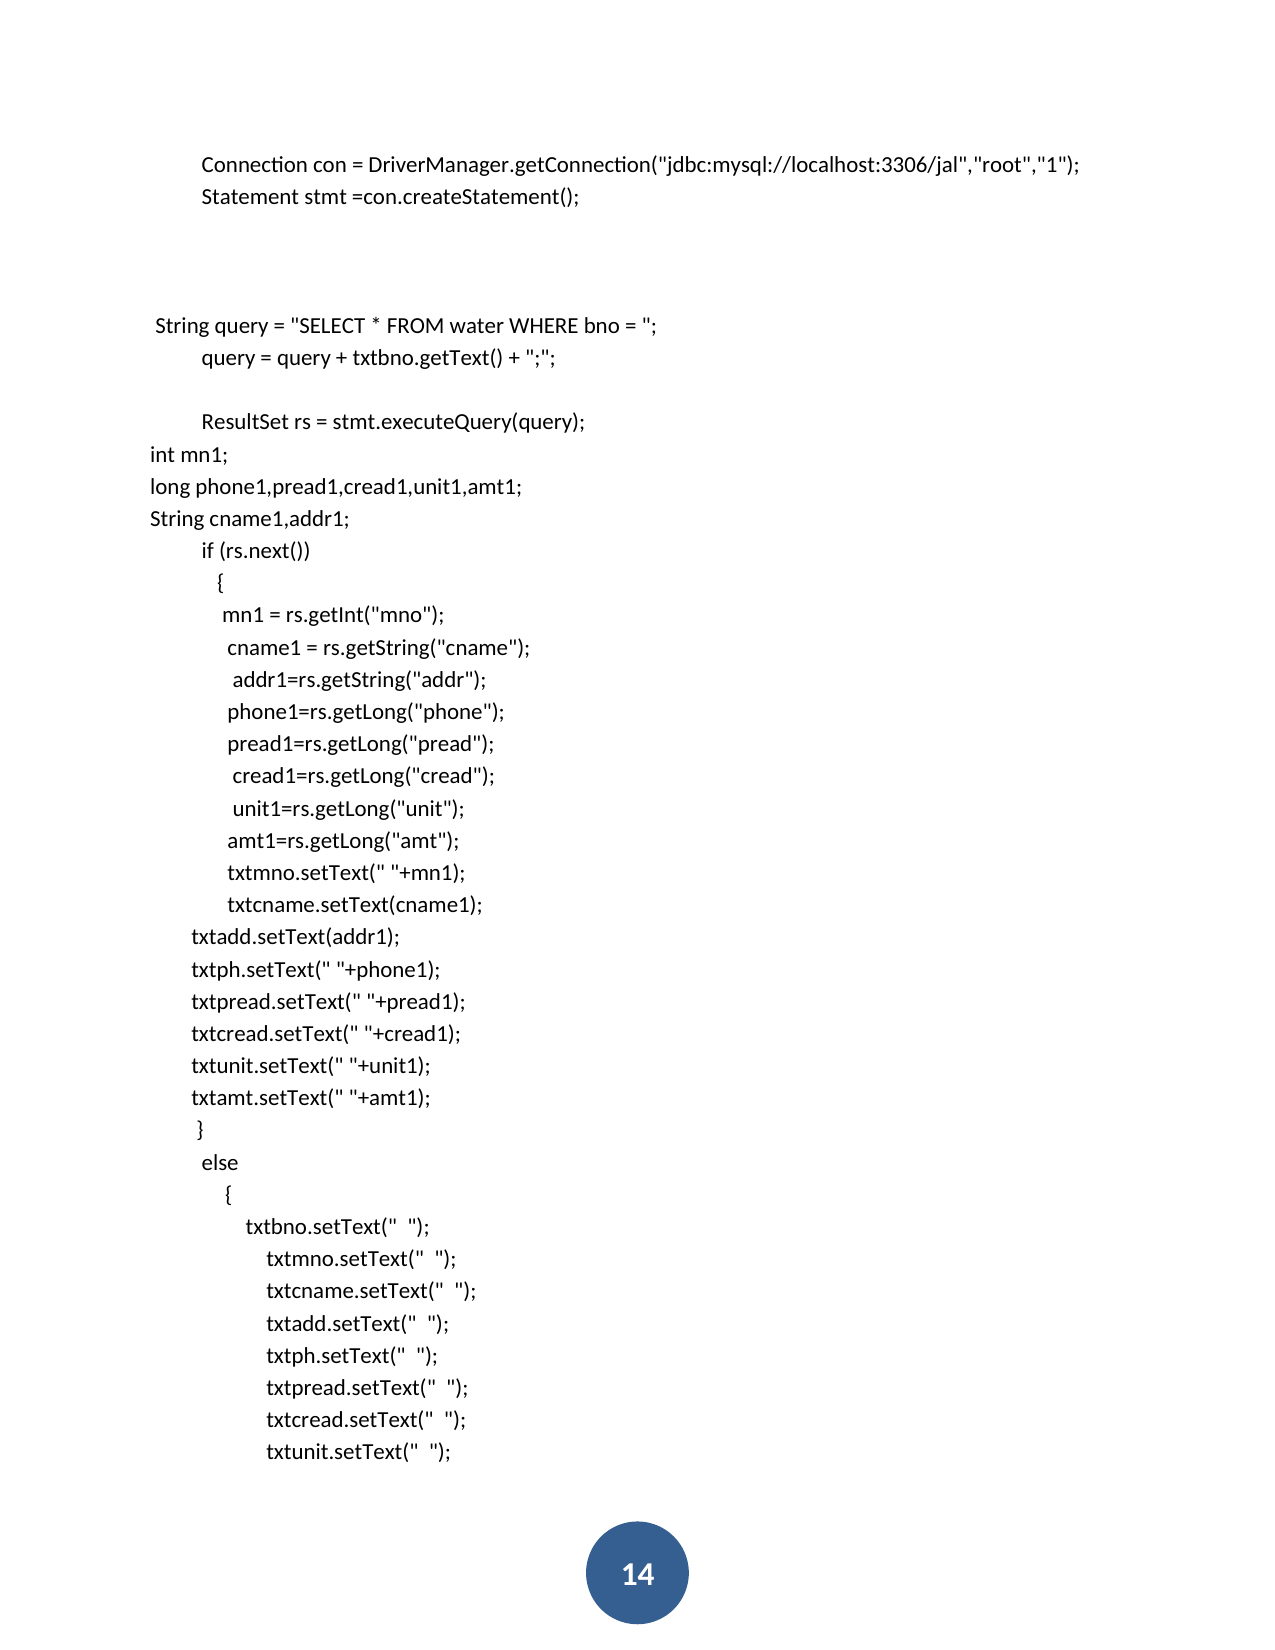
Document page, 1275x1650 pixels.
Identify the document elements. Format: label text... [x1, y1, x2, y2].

text String query = "SELECT * FROM water WHERE bno = "; [150, 311, 1125, 339]
text query = query + txtbno.getText() + ";"; [150, 343, 1125, 371]
text txtcname.setText(" "); [150, 1277, 1125, 1304]
text { [150, 568, 1125, 596]
text ResultSet rs = stmt.executeQuery(query); [150, 407, 1125, 436]
text txtph.setText(" "+phone1); [150, 955, 1125, 983]
text addr1=rs.getString("addr"); [150, 665, 1125, 693]
text Statement stmt =con.createStatement(); [150, 182, 1125, 210]
text txtbno.setText(" "); [150, 1212, 1125, 1240]
text txtpread.setText(" "+pread1); [150, 987, 1125, 1015]
text txtadd.setText(addr1); [150, 922, 1125, 951]
text int mn1; [150, 440, 1125, 468]
text txtcread.setText(" "); [150, 1405, 1125, 1433]
text } [150, 1116, 1125, 1144]
text txtmno.setText(" "+mn1); [150, 858, 1125, 886]
text txtcread.setText(" "+cread1); [150, 1019, 1125, 1047]
text phone1=rs.getLong("phone"); [150, 697, 1125, 725]
text pread1=rs.getLong("pread"); [150, 729, 1125, 757]
text String cname1,addr1; [150, 504, 1125, 532]
text txtcname.setText(cname1); [150, 890, 1125, 918]
text txtph.setText(" "); [150, 1341, 1125, 1369]
text amt1=rs.getLong("amt"); [150, 826, 1125, 854]
text txtadd.setText(" "); [150, 1309, 1125, 1337]
text Connection con = DriverManager.getConnection("jdbc:mysql://localhost:3306/jal","root","1"); [150, 150, 1125, 178]
text long phone1,pread1,cread1,unit1,amt1; [150, 472, 1125, 500]
text { [150, 1180, 1125, 1208]
text cname1 = rs.getString("cname"); [150, 633, 1125, 661]
text if (rs.next()) [150, 536, 1125, 564]
text unit1=rs.getLong("unit"); [150, 794, 1125, 822]
text else [150, 1148, 1125, 1176]
text cread1=rs.getLong("cread"); [150, 762, 1125, 789]
text txtunit.setText(" "+unit1); [150, 1051, 1125, 1079]
text mn1 = rs.getInt("mno"); [150, 601, 1125, 629]
text txtamt.setText(" "+amt1); [150, 1083, 1125, 1111]
text txtpread.setText(" "); [150, 1373, 1125, 1401]
text txtunit.setText(" "); [150, 1437, 1125, 1466]
text txtmno.setText(" "); [150, 1244, 1125, 1272]
